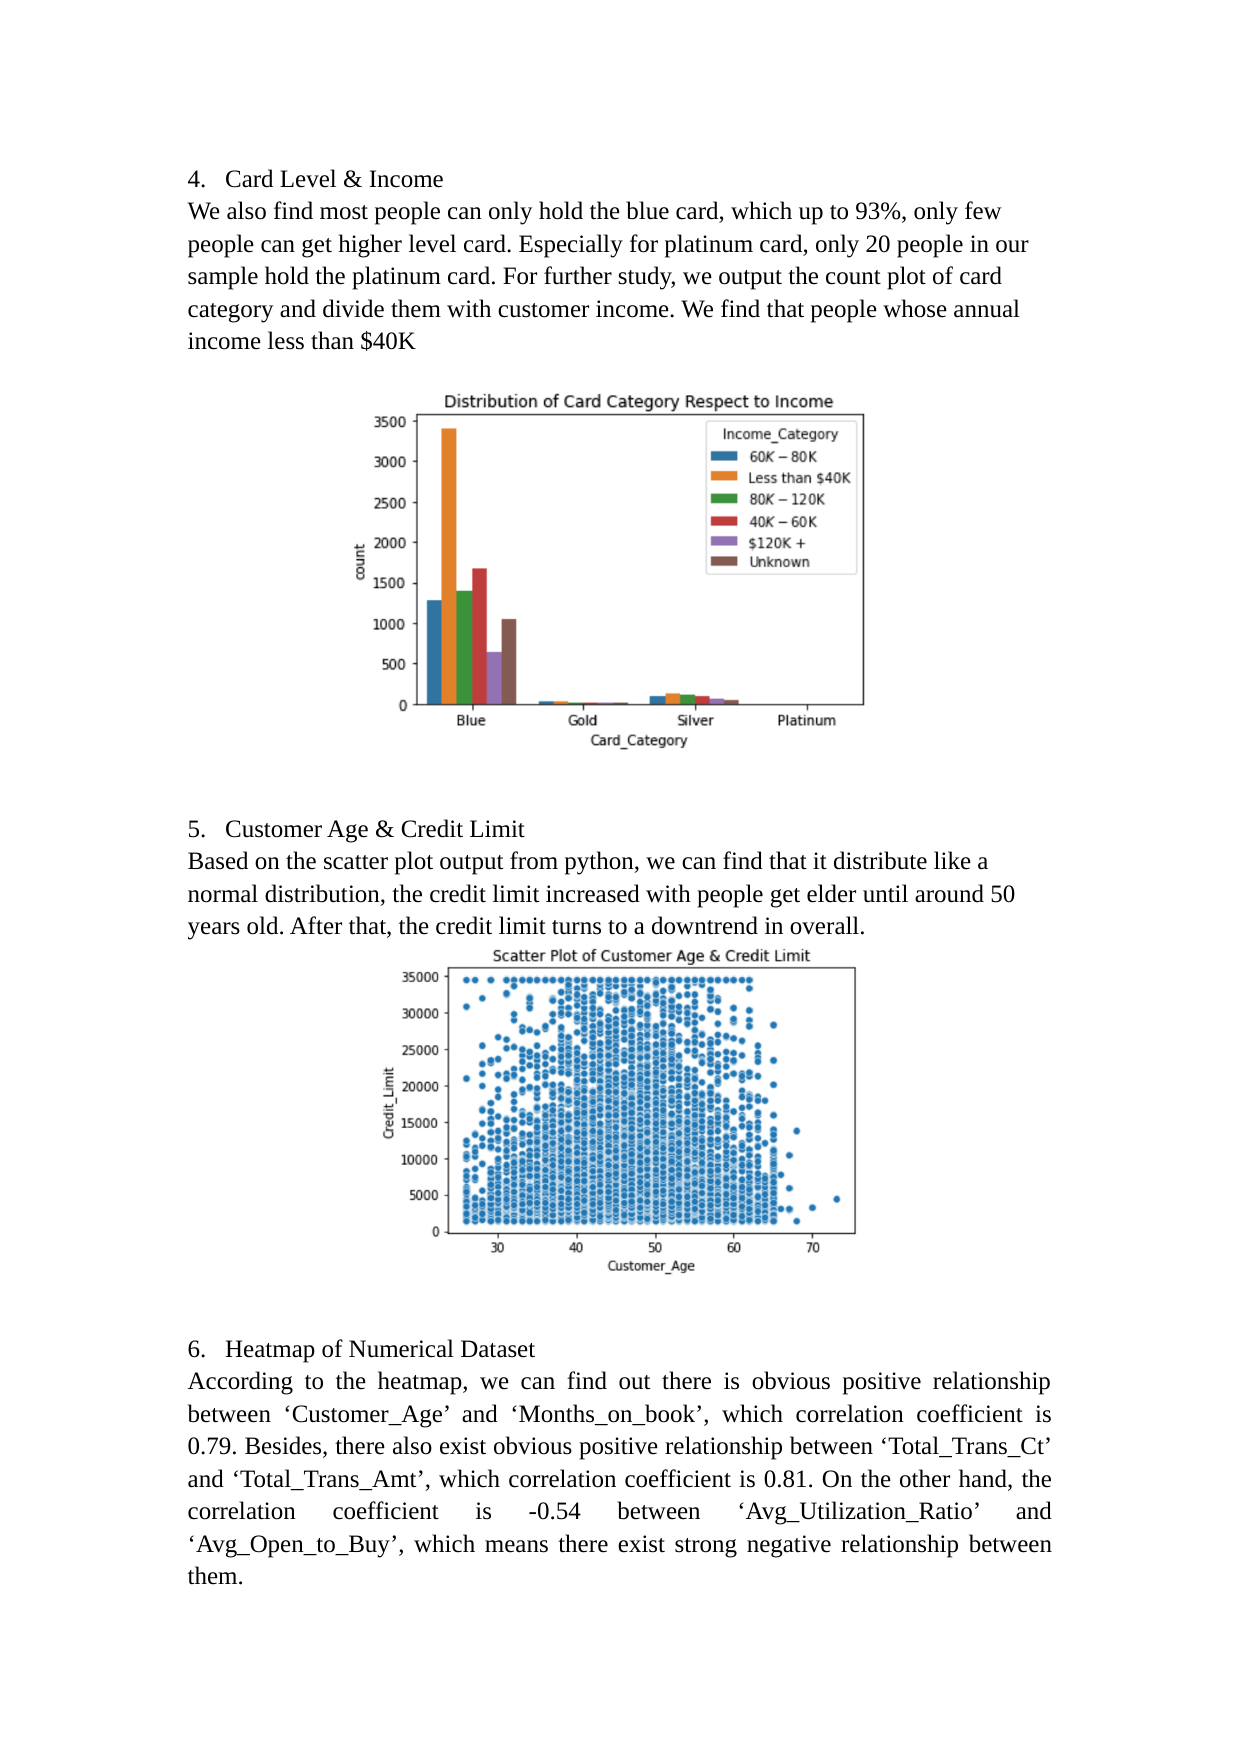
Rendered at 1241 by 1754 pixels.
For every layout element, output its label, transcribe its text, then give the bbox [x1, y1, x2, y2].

list Customer Age & Credit Limit [187, 812, 1053, 844]
text According to the heatmap, we can find out there is obvious positive relationship between ‘Customer_Age’ and ‘Months_on_book’, which correlation coefficient is 0.79. Besides, there also exist obvious positive relationship between ‘Total_Trans_Ct’ and ‘Total_Trans_Amt’, which correlation coefficient is 0.81. On the other hand, the correlation coefficient is -0.54 between ‘Avg_Utilization_Ratio’ and ‘Avg_Open_to_Buy’, which means there exist strong negative relationship between them. [187, 1364, 1053, 1592]
picture [368, 942, 873, 1281]
picture [354, 389, 887, 760]
list Card Level & Income [187, 162, 1053, 194]
text We also find most people can only hold the blue card, which up to 93%, only few people can get higher level card. Especially for platinum card, only 20 people in our sample hold the platinum card. For further study, we output the count plot of card category and divide them with customer income. We find that people whose annual income less than $40K [187, 194, 1053, 357]
list Heatmap of Numerical Dataset [187, 1332, 1053, 1364]
text Based on the scatter plot output from python, we can find that it distribute like a normal distribution, the credit limit increased with people get elder until around 50 years old. After that, the credit limit turns to a downtrend in overall. [187, 844, 1053, 942]
